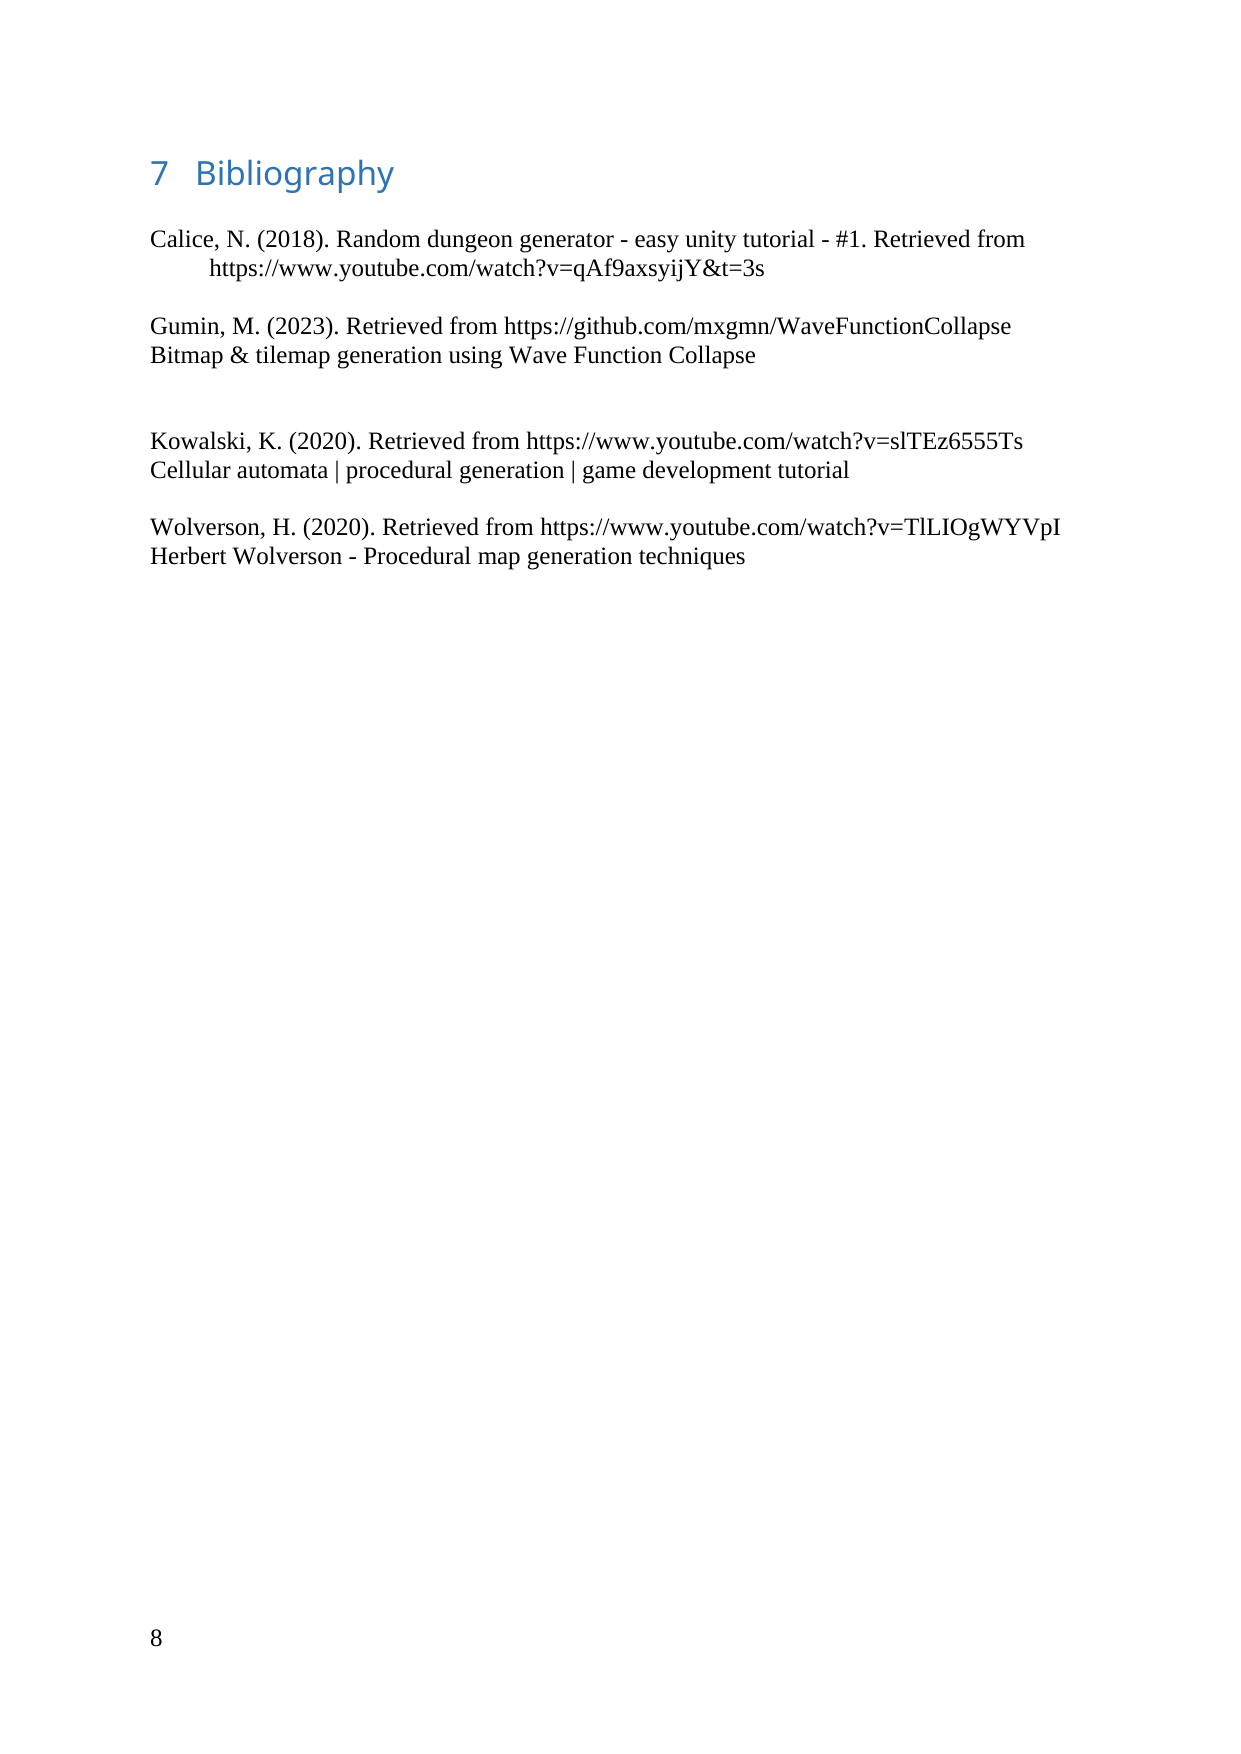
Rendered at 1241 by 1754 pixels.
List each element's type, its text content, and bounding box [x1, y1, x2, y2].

text Wolverson, H. (2020). Retrieved from https://www.youtube.com/watch?v=TlLIOgWYVpI Herbert Wolverson - Procedural map generation techniques [150, 512, 1090, 570]
text Calice, N. (2018). Random dungeon generator - easy unity tutorial - #1. Retrieved from https://www.youtube.com/watch?v=qAf9axsyijY&t=3s [150, 224, 1090, 282]
text Gumin, M. (2023). Retrieved from https://github.com/mxgmn/WaveFunctionCollapse Bitmap & tilemap generation using Wave Function Collapse [150, 311, 1090, 369]
subtitle Bibliography [150, 150, 1090, 195]
text Kowalski, K. (2020). Retrieved from https://www.youtube.com/watch?v=slTEz6555Ts Cellular automata | procedural generation | game development tutorial [150, 426, 1090, 484]
